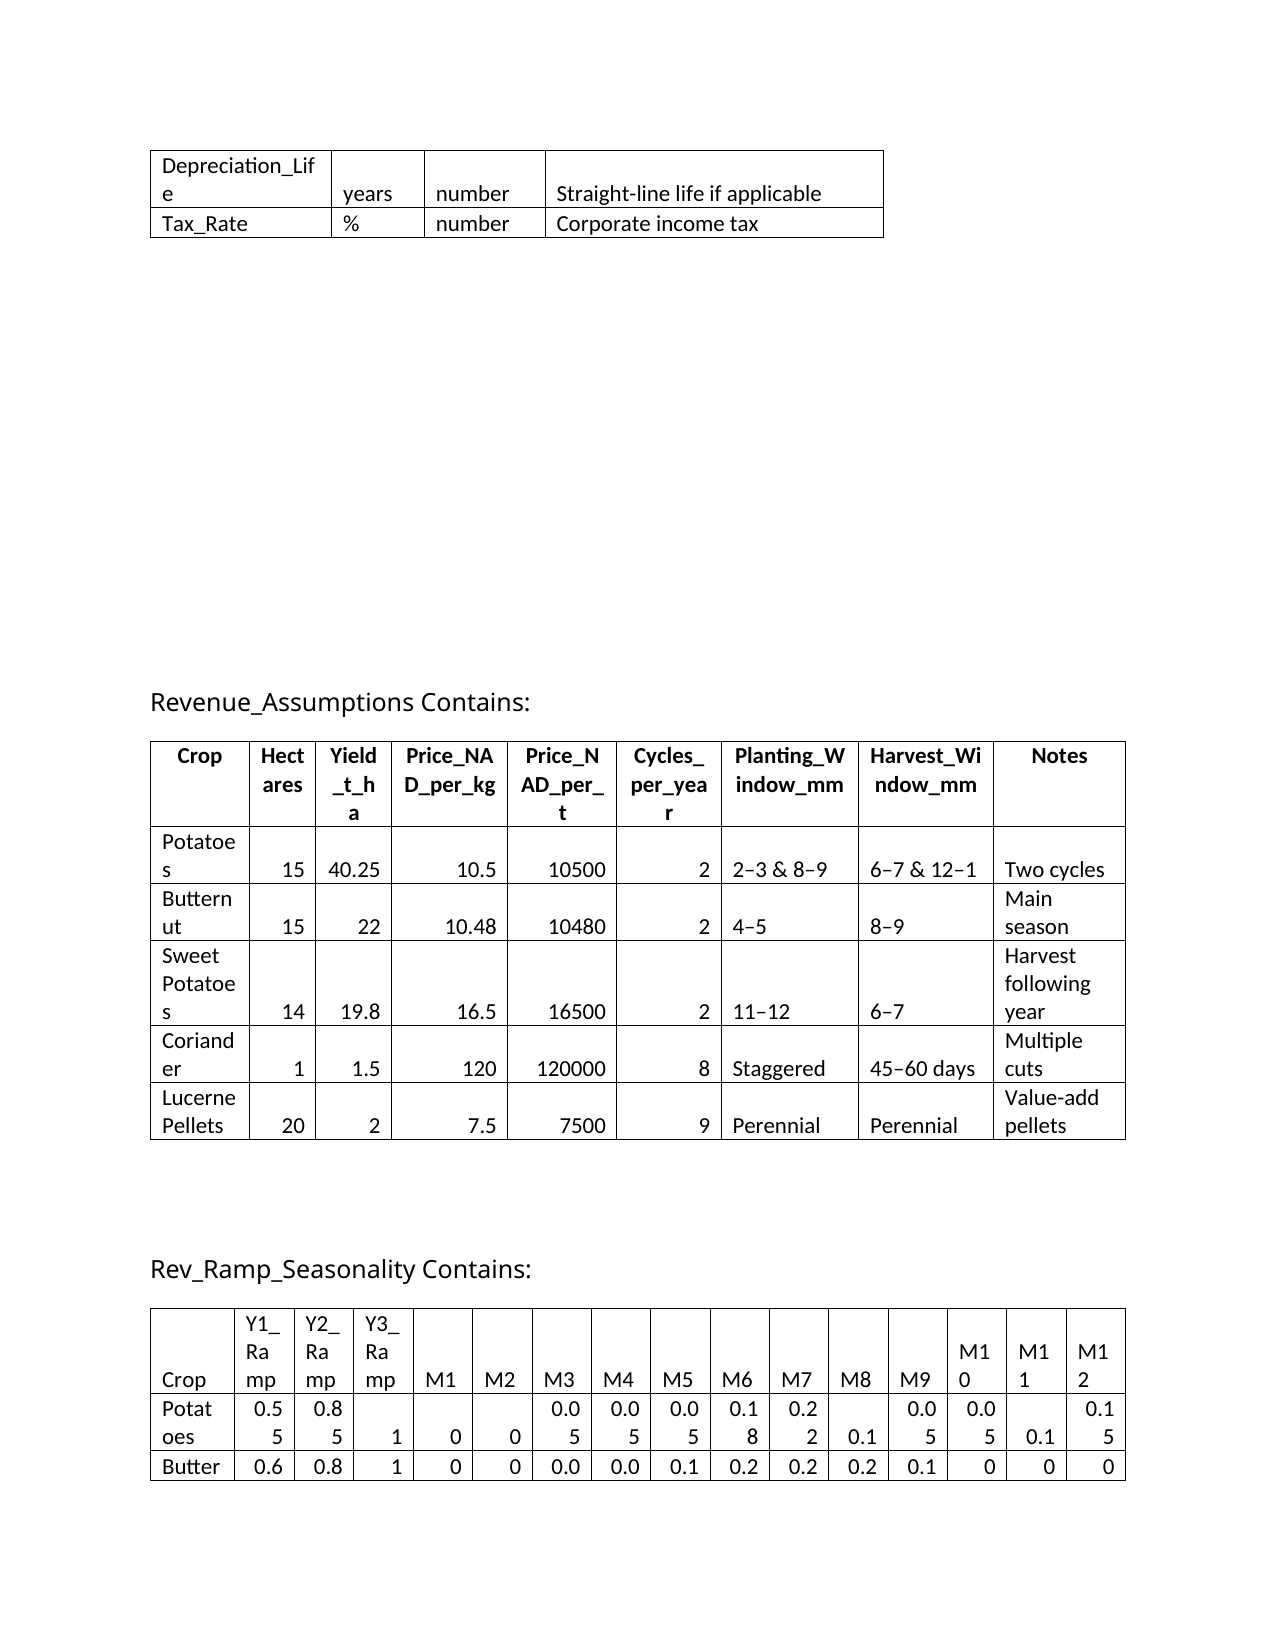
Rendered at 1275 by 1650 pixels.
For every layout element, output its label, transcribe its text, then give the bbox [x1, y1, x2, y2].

text Revenue_Assumptions Contains: [150, 685, 1125, 719]
table_header M8 [829, 1309, 888, 1393]
table_cell 0.2 [829, 1451, 888, 1480]
table_header M10 [948, 1309, 1006, 1393]
table_cell Potatoes [151, 1394, 234, 1450]
table_cell 1 [354, 1394, 413, 1450]
table_cell number [425, 151, 545, 207]
table_cell Butternut [151, 884, 249, 940]
table_cell 0.1 [829, 1394, 888, 1450]
table_header Price_NAD_per_t [508, 742, 616, 826]
table_cell 45–60 days [859, 1026, 993, 1082]
table_cell 0.08 [592, 1451, 650, 1480]
table_cell 0.05 [651, 1394, 710, 1450]
table_cell 2 [316, 1083, 391, 1139]
table_cell 11–12 [722, 941, 858, 1025]
table_cell 0.22 [770, 1394, 828, 1450]
table_cell 0.2 [711, 1451, 769, 1480]
table_cell 2 [617, 827, 721, 883]
table_cell Two cycles [994, 827, 1125, 883]
table_header Y2_Ramp [295, 1309, 353, 1393]
table_header Crop [151, 742, 249, 826]
table_cell 0.85 [295, 1451, 353, 1480]
table_cell Coriander [151, 1026, 249, 1082]
table_header Price_NAD_per_kg [392, 742, 507, 826]
table_cell number [425, 208, 545, 237]
table_cell 19.8 [316, 941, 391, 1025]
table_cell 0 [948, 1451, 1006, 1480]
table_header M7 [770, 1309, 828, 1393]
table_cell 10480 [508, 884, 616, 940]
table_cell 7.5 [392, 1083, 507, 1139]
table_cell 22 [316, 884, 391, 940]
table_cell 0.6 [235, 1451, 294, 1480]
table_cell 0.18 [711, 1394, 769, 1450]
table_header Cycles_per_year [617, 742, 721, 826]
table_cell 15 [250, 884, 315, 940]
table_cell 0.85 [295, 1394, 353, 1450]
text Rev_Ramp_Seasonality Contains: [150, 1252, 1125, 1286]
table_cell 0.05 [592, 1394, 650, 1450]
table_cell Perennial [722, 1083, 858, 1139]
table_header M4 [592, 1309, 650, 1393]
table_cell 6–7 [859, 941, 993, 1025]
table_header Harvest_Window_mm [859, 742, 993, 826]
table_header Crop [151, 1309, 234, 1393]
table_cell 0.05 [533, 1394, 591, 1450]
table_header M2 [473, 1309, 532, 1393]
table_header M3 [533, 1309, 591, 1393]
table_header M12 [1067, 1309, 1125, 1393]
table_cell 0.1 [889, 1451, 947, 1480]
table_cell 2 [617, 941, 721, 1025]
table_cell 1.5 [316, 1026, 391, 1082]
table_cell 0.02 [533, 1451, 591, 1480]
table_header Planting_Window_mm [722, 742, 858, 826]
table_cell Perennial [859, 1083, 993, 1139]
table_cell 16.5 [392, 941, 507, 1025]
table_cell 0.05 [948, 1394, 1006, 1450]
table_cell 10.5 [392, 827, 507, 883]
table_cell 6–7 & 12–1 [859, 827, 993, 883]
table_cell 120 [392, 1026, 507, 1082]
table_cell Tax_Rate [151, 208, 331, 237]
table_cell 15 [250, 827, 315, 883]
table_cell Butternut [151, 1451, 234, 1480]
table_cell 0 [414, 1451, 472, 1480]
table_cell 0.1 [1007, 1394, 1066, 1450]
table_cell 0 [473, 1394, 532, 1450]
table_cell 2 [617, 884, 721, 940]
table_cell 40.25 [316, 827, 391, 883]
table_cell 0 [1067, 1451, 1125, 1480]
table_header M11 [1007, 1309, 1066, 1393]
table_cell 0 [1007, 1451, 1066, 1480]
table_cell 0.05 [889, 1394, 947, 1450]
table_header Notes [994, 742, 1125, 826]
table_cell 0.22 [770, 1451, 828, 1480]
table_header M5 [651, 1309, 710, 1393]
table_cell 0.55 [235, 1394, 294, 1450]
table_cell % [332, 208, 424, 237]
table_header Hectares [250, 742, 315, 826]
table_cell 120000 [508, 1026, 616, 1082]
table_cell 7500 [508, 1083, 616, 1139]
table_header M9 [889, 1309, 947, 1393]
table_cell Corporate income tax [546, 208, 883, 237]
table_cell Sweet Potatoes [151, 941, 249, 1025]
table_cell 20 [250, 1083, 315, 1139]
table_cell Harvest following year [994, 941, 1125, 1025]
table_cell 10500 [508, 827, 616, 883]
table_cell 1 [354, 1451, 413, 1480]
table_cell Lucerne Pellets [151, 1083, 249, 1139]
table_header M6 [711, 1309, 769, 1393]
table_cell Main season [994, 884, 1125, 940]
table_header Y3_Ramp [354, 1309, 413, 1393]
table_cell 0 [414, 1394, 472, 1450]
table_cell years [332, 151, 424, 207]
table_header Y1_Ramp [235, 1309, 294, 1393]
table_cell 0 [473, 1451, 532, 1480]
table_cell 0.18 [651, 1451, 710, 1480]
table_cell 8 [617, 1026, 721, 1082]
table_cell 1 [250, 1026, 315, 1082]
table_cell Value-add pellets [994, 1083, 1125, 1139]
table_cell 14 [250, 941, 315, 1025]
table_cell 9 [617, 1083, 721, 1139]
table_cell 4–5 [722, 884, 858, 940]
table_cell 16500 [508, 941, 616, 1025]
table_header M1 [414, 1309, 472, 1393]
table_cell Staggered [722, 1026, 858, 1082]
table_cell 8–9 [859, 884, 993, 940]
table_cell Straight-line life if applicable [546, 151, 883, 207]
table_header Yield_t_ha [316, 742, 391, 826]
table_cell 2–3 & 8–9 [722, 827, 858, 883]
table_cell Depreciation_Life [151, 151, 331, 207]
table_cell 10.48 [392, 884, 507, 940]
table_cell Potatoes [151, 827, 249, 883]
table_cell 0.15 [1067, 1394, 1125, 1450]
table_cell Multiple cuts [994, 1026, 1125, 1082]
